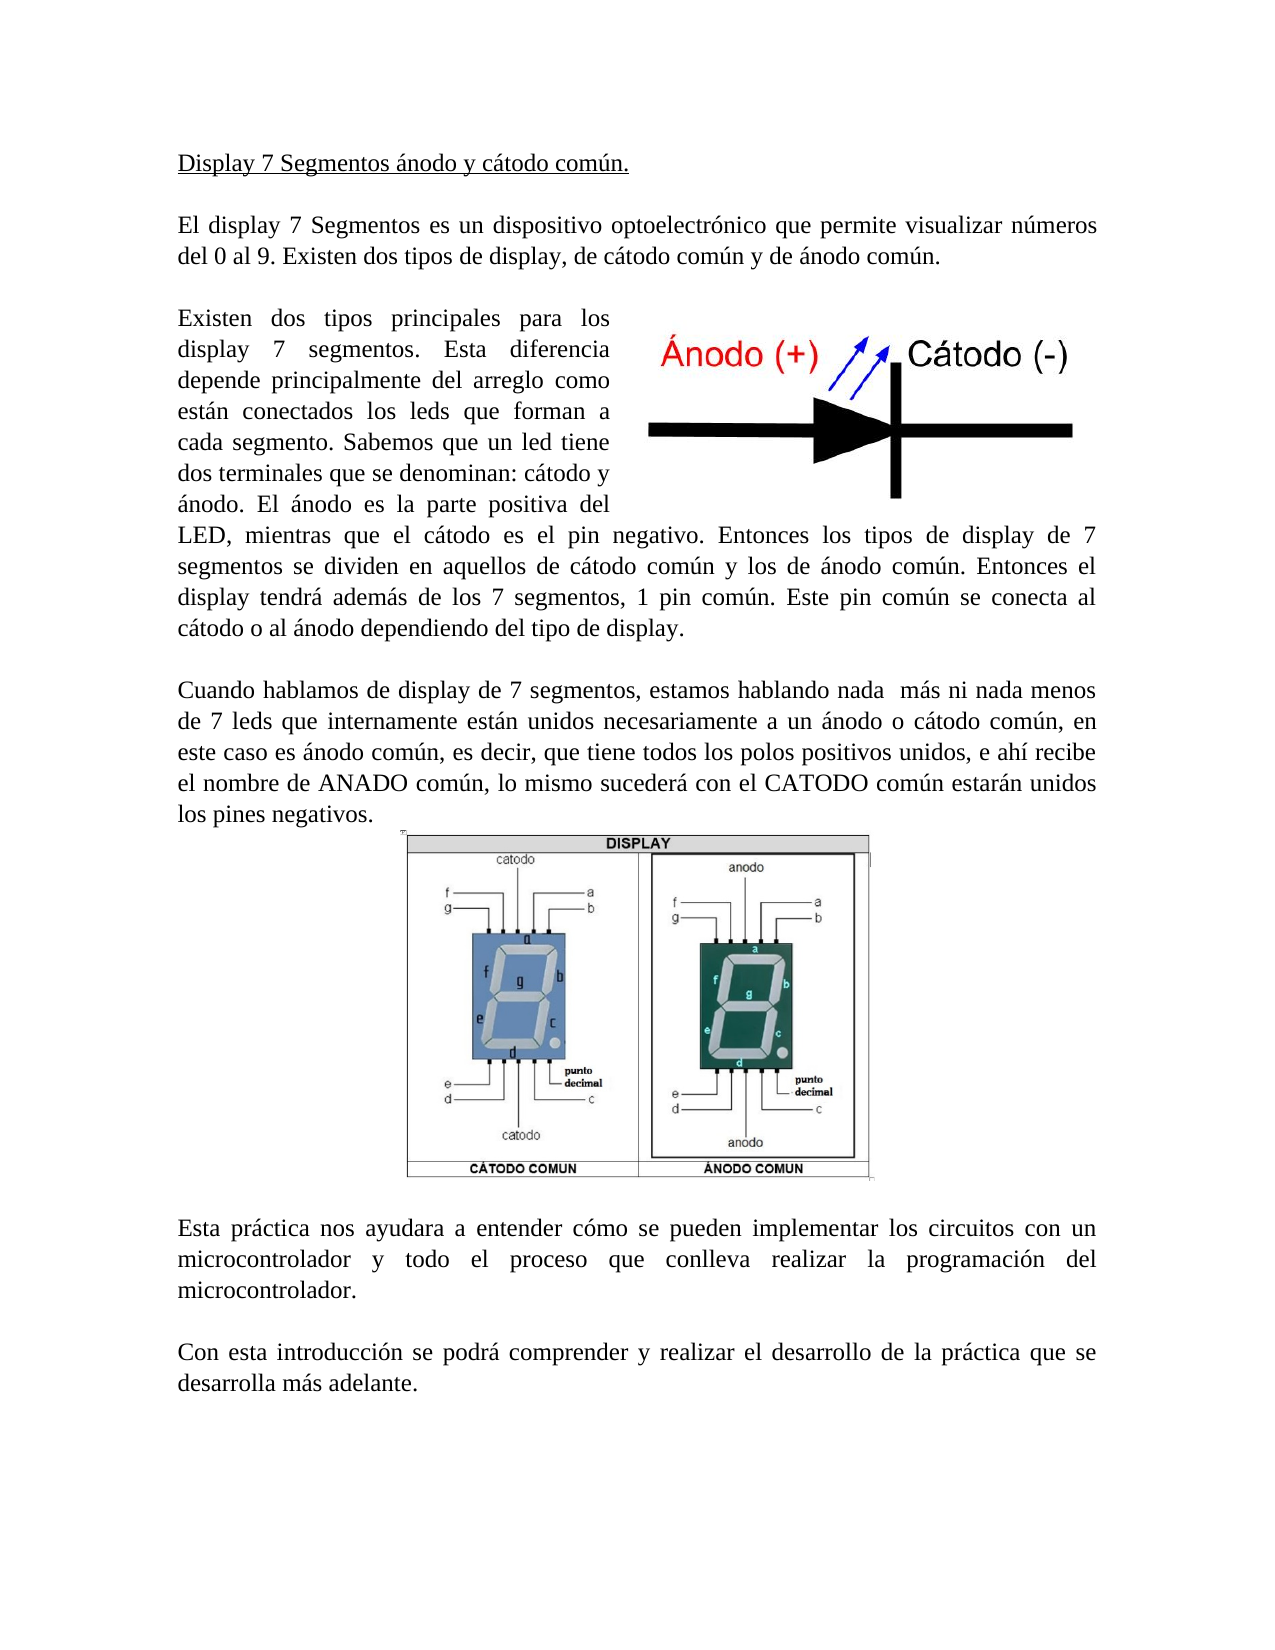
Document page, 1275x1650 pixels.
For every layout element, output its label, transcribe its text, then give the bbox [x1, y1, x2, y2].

text Esta práctica nos ayudara a entender cómo se pueden implementar los circuitos con un microcontrolador y todo el proceso que conlleva realizar la programación del microcontrolador. [177, 1213, 1098, 1304]
text El display 7 Segmentos es un dispositivo optoelectrónico que permite visualizar números del 0 al 9. Existen dos tipos de display, de cátodo común y de ánodo común. [177, 210, 1098, 269]
picture [629, 320, 1097, 506]
picture [400, 830, 875, 1181]
text Con esta introducción se podrá comprender y realizar el desarrollo de la práctica que se desarrolla más adelante. [177, 1337, 1098, 1397]
text Display 7 Segmentos ánodo y cátodo común. [177, 148, 1098, 176]
text Cuando hablamos de display de 7 segmentos, estamos hablando nada más ni nada menos de 7 leds que internamente están unidos necesariamente a un ánodo o cátodo común, en este caso es ánodo común, es decir, que tiene todos los polos positivos unidos, e ahí recibe el nombre de ANADO común, lo mismo sucederá con el CATODO común estarán unidos los pines negativos. [177, 675, 1098, 828]
